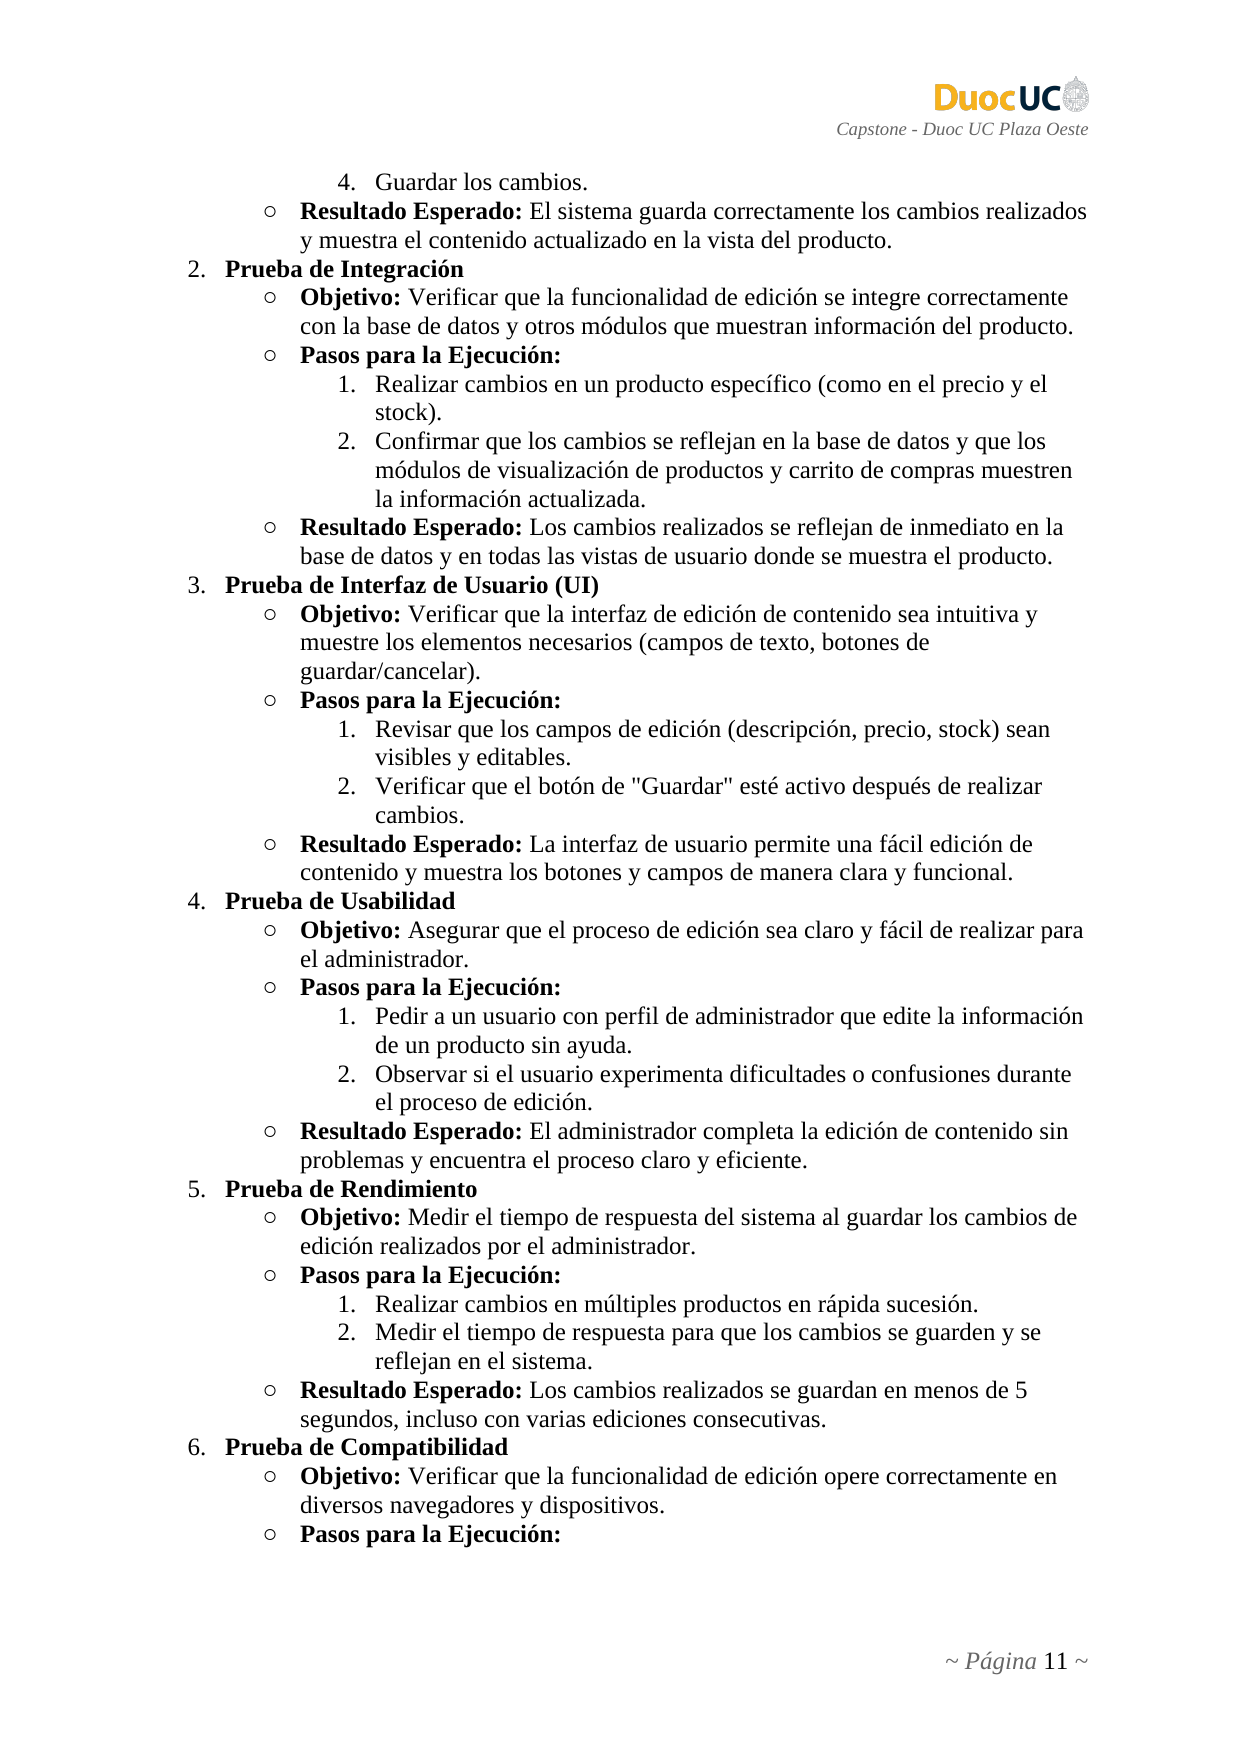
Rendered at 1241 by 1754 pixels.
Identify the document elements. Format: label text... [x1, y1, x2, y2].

list Confirmar que los cambios se reflejan en la base de datos y que los módulos de visualización de productos y carrito de compras muestren la información actualizada. [337, 426, 1090, 512]
list Pasos para la Ejecución: [262, 685, 1090, 714]
list Realizar cambios en múltiples productos en rápida sucesión. [337, 1289, 1090, 1317]
list Resultado Esperado: El sistema guarda correctamente los cambios realizados y muestra el contenido actualizado en la vista del producto. [262, 196, 1090, 254]
list Observar si el usuario experimenta dificultades o confusiones durante el proceso de edición. [337, 1059, 1090, 1116]
list Objetivo: Verificar que la funcionalidad de edición opere correctamente en diversos navegadores y dispositivos. [262, 1461, 1090, 1519]
list Pasos para la Ejecución: [262, 1260, 1090, 1289]
picture [933, 75, 1091, 114]
list Pasos para la Ejecución: [262, 1519, 1090, 1547]
list Pasos para la Ejecución: [262, 972, 1090, 1001]
list Medir el tiempo de respuesta para que los cambios se guarden y se reflejan en el sistema. [337, 1317, 1090, 1375]
list Pedir a un usuario con perfil de administrador que edite la información de un producto sin ayuda. [337, 1001, 1090, 1059]
list Objetivo: Verificar que la interfaz de edición de contenido sea intuitiva y muestre los elementos necesarios (campos de texto, botones de guardar/cancelar). [262, 599, 1090, 685]
list Objetivo: Medir el tiempo de respuesta del sistema al guardar los cambios de edición realizados por el administrador. [262, 1202, 1090, 1260]
list Resultado Esperado: El administrador completa la edición de contenido sin problemas y encuentra el proceso claro y eficiente. [262, 1116, 1090, 1174]
list Prueba de Rendimiento [187, 1174, 1090, 1202]
list Objetivo: Verificar que la funcionalidad de edición se integre correctamente con la base de datos y otros módulos que muestran información del producto. [262, 282, 1090, 340]
list Prueba de Interfaz de Usuario (UI) [187, 570, 1090, 599]
list Verificar que el botón de "Guardar" esté activo después de realizar cambios. [337, 771, 1090, 829]
list Prueba de Compatibilidad [187, 1432, 1090, 1461]
list Realizar cambios en un producto específico (como en el precio y el stock). [337, 369, 1090, 426]
list Resultado Esperado: La interfaz de usuario permite una fácil edición de contenido y muestra los botones y campos de manera clara y funcional. [262, 829, 1090, 886]
list Prueba de Usabilidad [187, 886, 1090, 915]
list Prueba de Integración [187, 254, 1090, 282]
list Objetivo: Asegurar que el proceso de edición sea claro y fácil de realizar para el administrador. [262, 915, 1090, 972]
list Guardar los cambios. [337, 167, 1090, 196]
list Pasos para la Ejecución: [262, 340, 1090, 369]
list Resultado Esperado: Los cambios realizados se reflejan de inmediato en la base de datos y en todas las vistas de usuario donde se muestra el producto. [262, 512, 1090, 570]
list Revisar que los campos de edición (descripción, precio, stock) sean visibles y editables. [337, 714, 1090, 771]
list Resultado Esperado: Los cambios realizados se guardan en menos de 5 segundos, incluso con varias ediciones consecutivas. [262, 1375, 1090, 1432]
